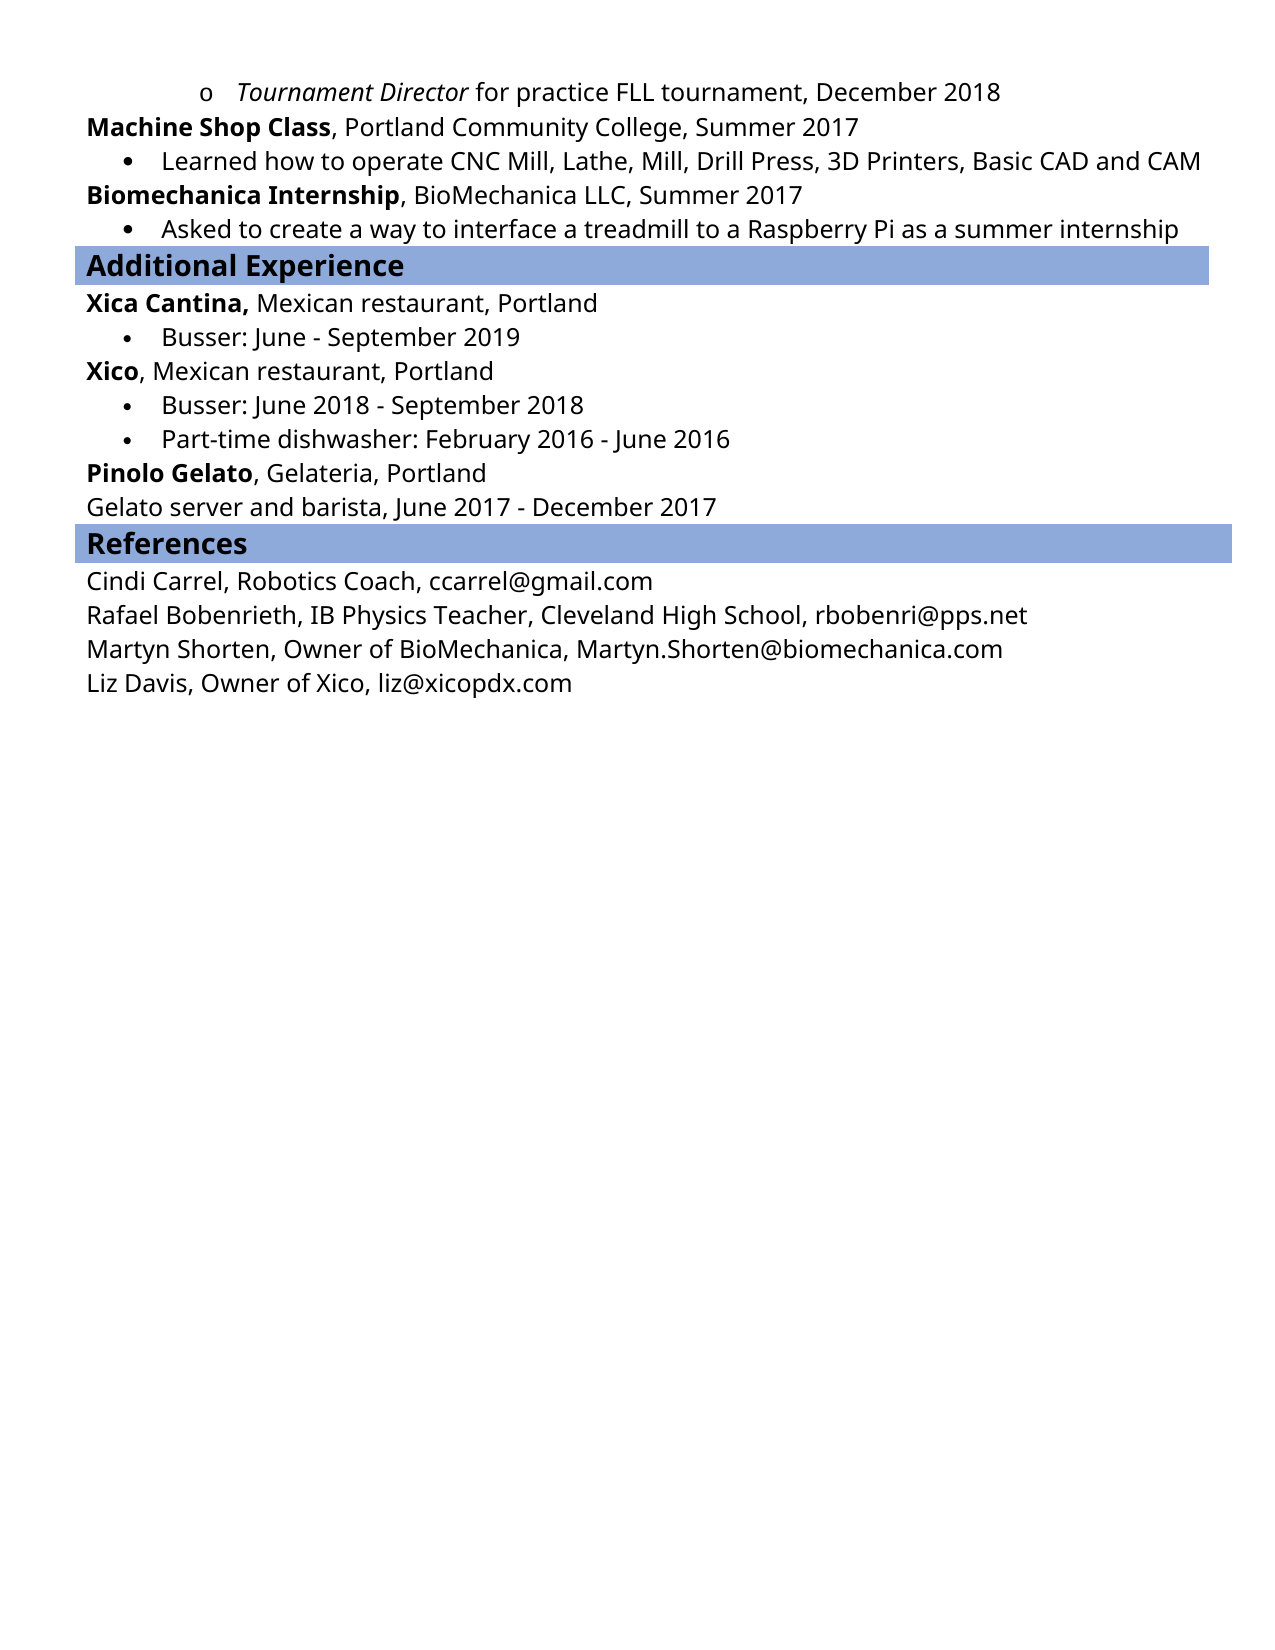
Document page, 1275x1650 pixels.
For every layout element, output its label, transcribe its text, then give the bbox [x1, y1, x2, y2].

table_cell References [75, 524, 1232, 563]
table_cell Additional Experience [75, 246, 1209, 285]
table_cell Xica Cantina, Mexican restaurant, Portland Busser: June - September 2019 Xico, Mexican restaurant, Portland Busser: June 2018 - September 2018 Part-time dishwasher: February 2016 - June 2016 Pinolo Gelato, Gelateria, Portland Gelato server and barista, June 2017 - December 2017 [75, 285, 1209, 524]
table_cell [75, 75, 1232, 246]
table_cell Cindi Carrel, Robotics Coach, ccarrel@gmail.com Rafael Bobenrieth, IB Physics Teacher, Cleveland High School, rbobenri@pps.net Martyn Shorten, Owner of BioMechanica, Martyn.Shorten@biomechanica.com Liz Davis, Owner of Xico, liz@xicopdx.com [75, 563, 1232, 699]
